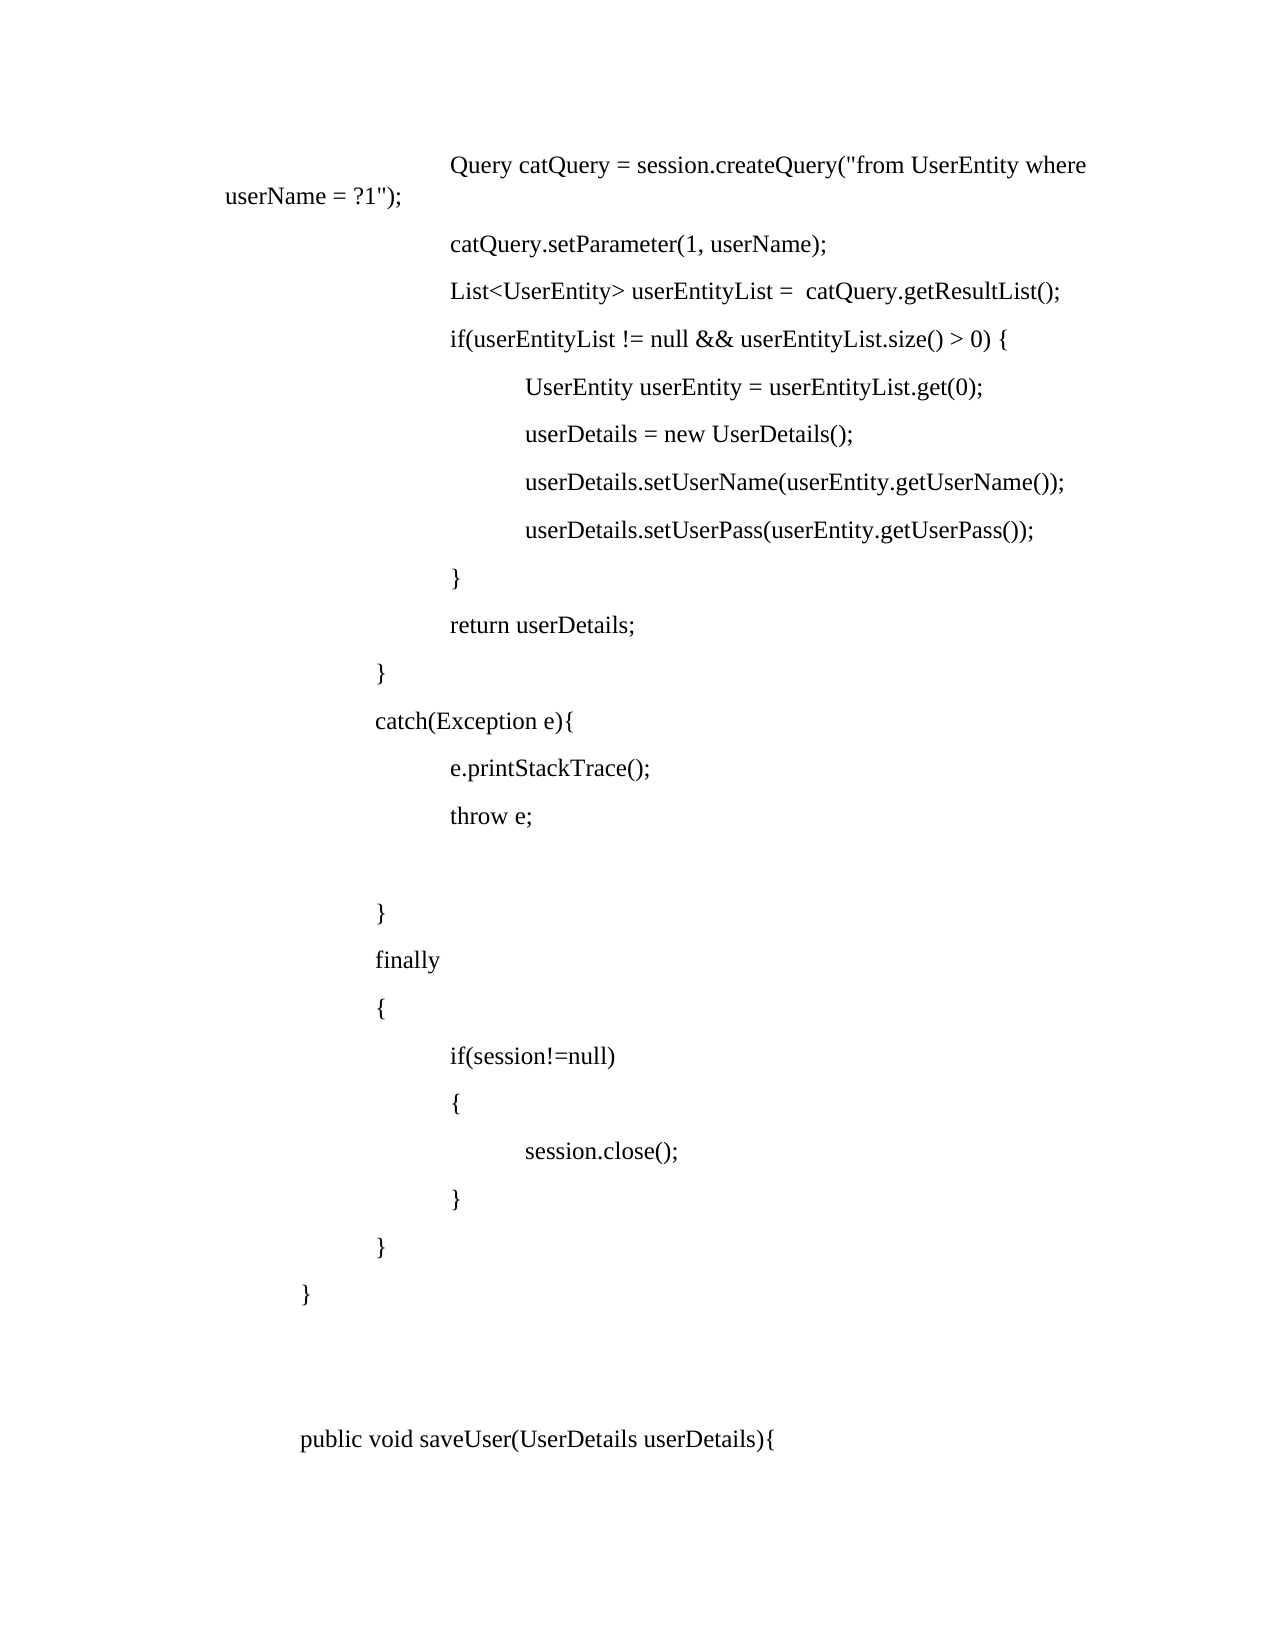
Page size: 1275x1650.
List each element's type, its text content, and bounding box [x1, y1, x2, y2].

text Query catQuery = session.createQuery("from UserEntity where userName = ?1"); [225, 150, 1132, 210]
text userDetails.setUserPass(userEntity.getUserPass()); [225, 515, 1132, 544]
text if(session!=null) [225, 1041, 1132, 1069]
text } [225, 1184, 1132, 1213]
text catQuery.setParameter(1, userName); [225, 229, 1132, 257]
text { [225, 1088, 1132, 1117]
text } [225, 1232, 1132, 1260]
text } [225, 898, 1132, 926]
text e.printStackTrace(); [225, 753, 1132, 782]
text } [225, 563, 1132, 591]
text finally [225, 945, 1132, 974]
text { [225, 993, 1132, 1022]
text } [225, 1279, 1132, 1308]
text userDetails = new UserDetails(); [225, 419, 1132, 448]
text List<UserEntity> userEntityList = catQuery.getResultList(); [225, 276, 1132, 305]
text userDetails.setUserName(userEntity.getUserName()); [225, 467, 1132, 496]
text if(userEntityList != null && userEntityList.size() > 0) { [225, 324, 1132, 353]
text public void saveUser(UserDetails userDetails){ [225, 1424, 1132, 1453]
text UserEntity userEntity = userEntityList.get(0); [225, 372, 1132, 401]
text session.close(); [225, 1136, 1132, 1165]
text catch(Exception e){ [225, 706, 1132, 734]
text return userDetails; [225, 610, 1132, 639]
text } [225, 658, 1132, 687]
text throw e; [225, 801, 1132, 830]
